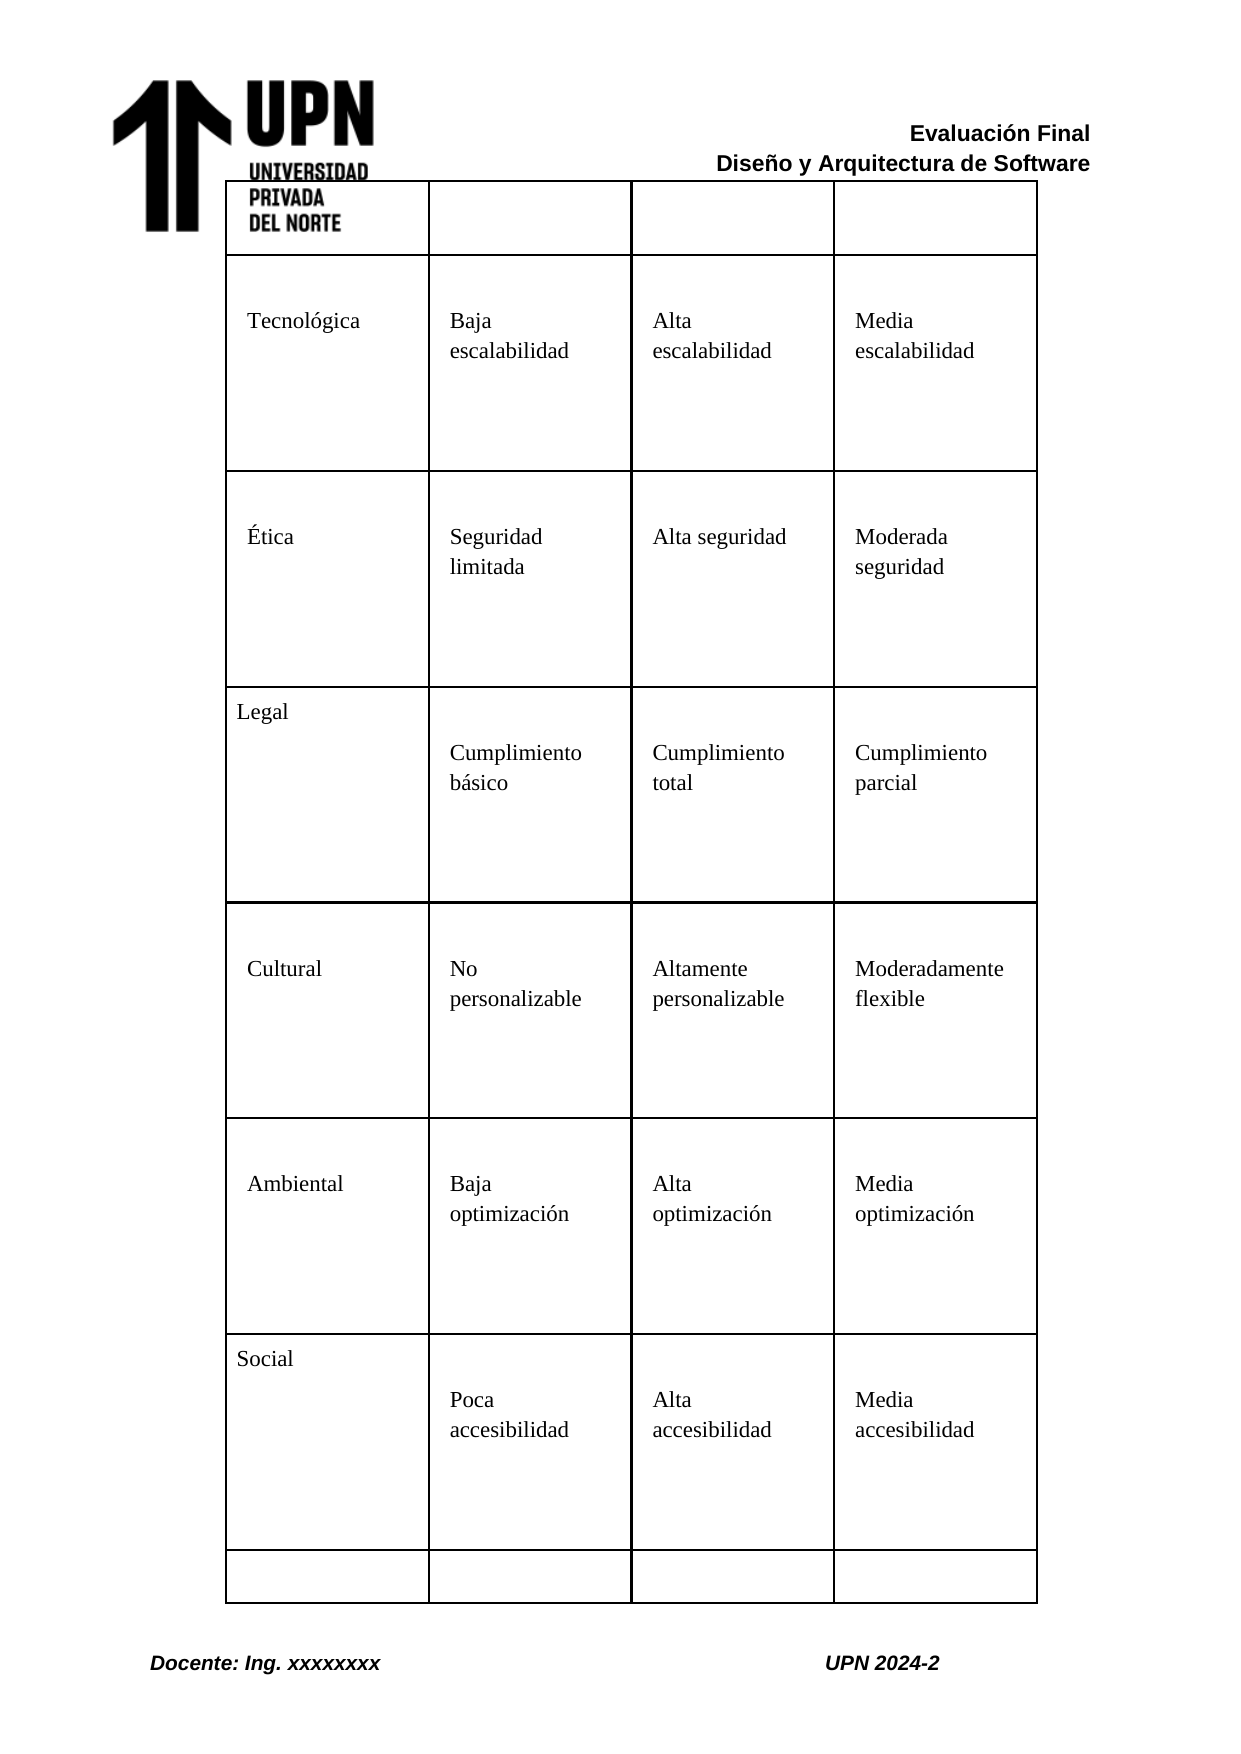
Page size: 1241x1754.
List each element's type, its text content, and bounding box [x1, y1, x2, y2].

table_cell [835, 688, 1036, 901]
table_cell [633, 688, 833, 901]
table_cell [227, 1119, 428, 1333]
table_cell [835, 256, 1036, 470]
table_cell [430, 1119, 630, 1333]
table_cell [227, 256, 428, 470]
table_cell [633, 1551, 833, 1602]
table_cell [430, 182, 630, 254]
table_cell [227, 1551, 428, 1602]
table_cell [633, 1119, 833, 1333]
table_cell [227, 182, 428, 254]
table_cell [835, 904, 1036, 1117]
table_cell [633, 904, 833, 1117]
picture [79, 67, 437, 249]
table_cell [835, 1551, 1036, 1602]
table_cell [633, 472, 833, 686]
table_cell [633, 256, 833, 470]
table_cell [430, 256, 630, 470]
table_cell [633, 1335, 833, 1549]
table_cell [430, 904, 630, 1117]
table_cell [430, 1335, 630, 1549]
table_cell [430, 688, 630, 901]
table_cell Legal [227, 688, 428, 901]
table_cell [835, 472, 1036, 686]
table_cell [430, 472, 630, 686]
table_cell [835, 1335, 1036, 1549]
table_cell [430, 1551, 630, 1602]
table_cell Social [227, 1335, 428, 1549]
table_cell [835, 182, 1036, 254]
table_cell [835, 1119, 1036, 1333]
table_cell [227, 472, 428, 686]
table_cell [227, 904, 428, 1117]
table_cell [633, 182, 833, 254]
